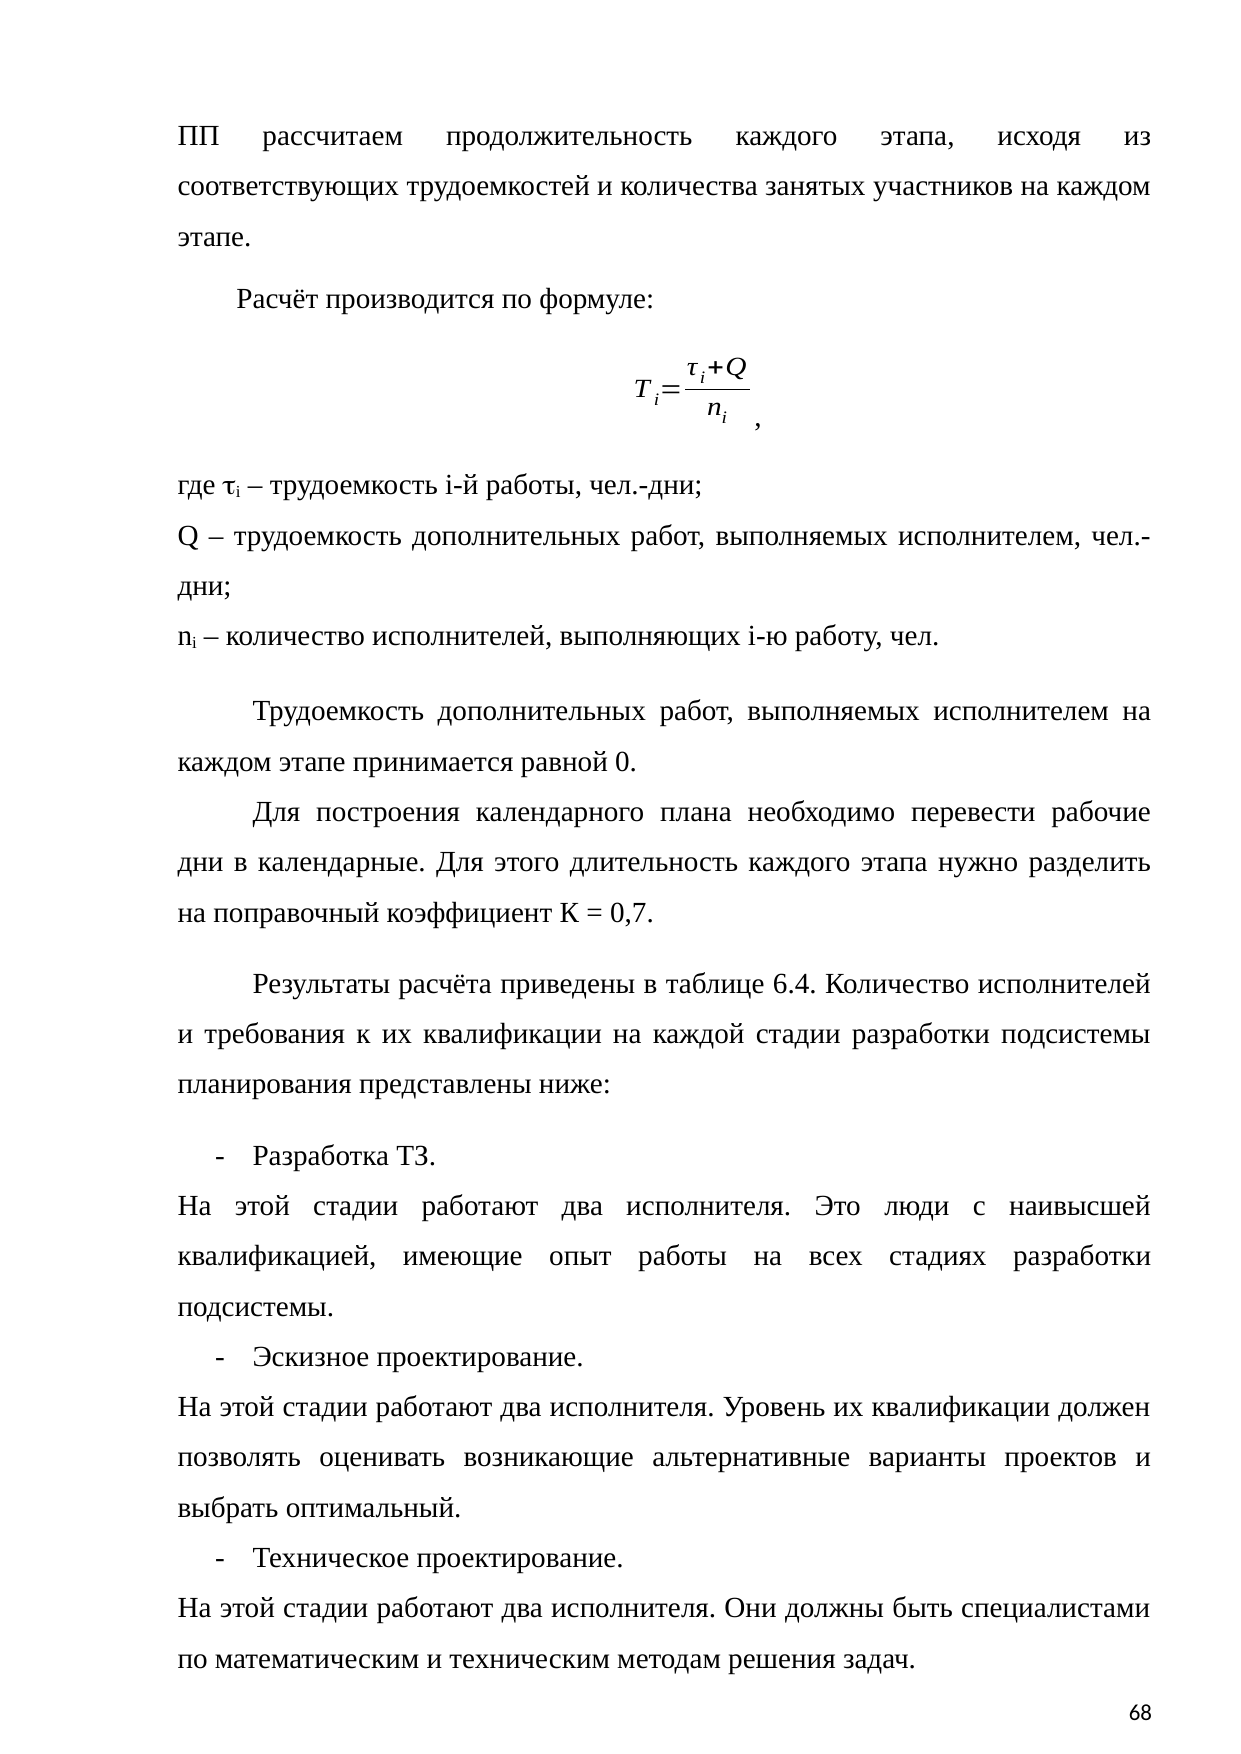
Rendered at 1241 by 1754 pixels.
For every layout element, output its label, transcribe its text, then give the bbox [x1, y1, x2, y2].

text Q – трудоемкость дополнительных работ, выполняемых исполнителем, чел.-дни; [177, 518, 1152, 601]
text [177, 118, 1152, 252]
text На этой стадии работают два исполнителя. Уровень их квалификации должен позволять оценивать возникающие альтернативные варианты проектов и выбрать оптимальный. [177, 1389, 1152, 1523]
text , [177, 353, 1152, 432]
text ni – количество исполнителей, выполняющих i-ю работу, чел. [177, 618, 1152, 652]
text Для построения календарного плана необходимо перевести рабочие дни в календарные. Для этого длительность каждого этапа нужно разделить на поправочный коэффициент К = 0,7. [177, 794, 1152, 928]
list Разработка ТЗ. [215, 1138, 1152, 1171]
text Расчёт производится по формуле: [177, 282, 1152, 315]
text Результаты расчёта приведены в таблице 6.4. Количество исполнителей и требования к их квалификации на каждой стадии разработки подсистемы планирования представлены ниже: [177, 966, 1152, 1100]
text На этой стадии работают два исполнителя. Они должны быть специалистами по математическим и техническим методам решения задач. [177, 1591, 1152, 1674]
text где i – трудоемкость i-й работы, чел.-дни; [177, 467, 1152, 501]
list Техническое проектирование. [215, 1540, 1152, 1574]
list Эскизное проектирование. [215, 1339, 1152, 1372]
text Трудоемкость дополнительных работ, выполняемых исполнителем на каждом этапе принимается равной 0. [177, 693, 1152, 777]
text На этой стадии работают два исполнителя. Это люди с наивысшей квалификацией, имеющие опыт работы на всех стадиях разработки подсистемы. [177, 1188, 1152, 1322]
